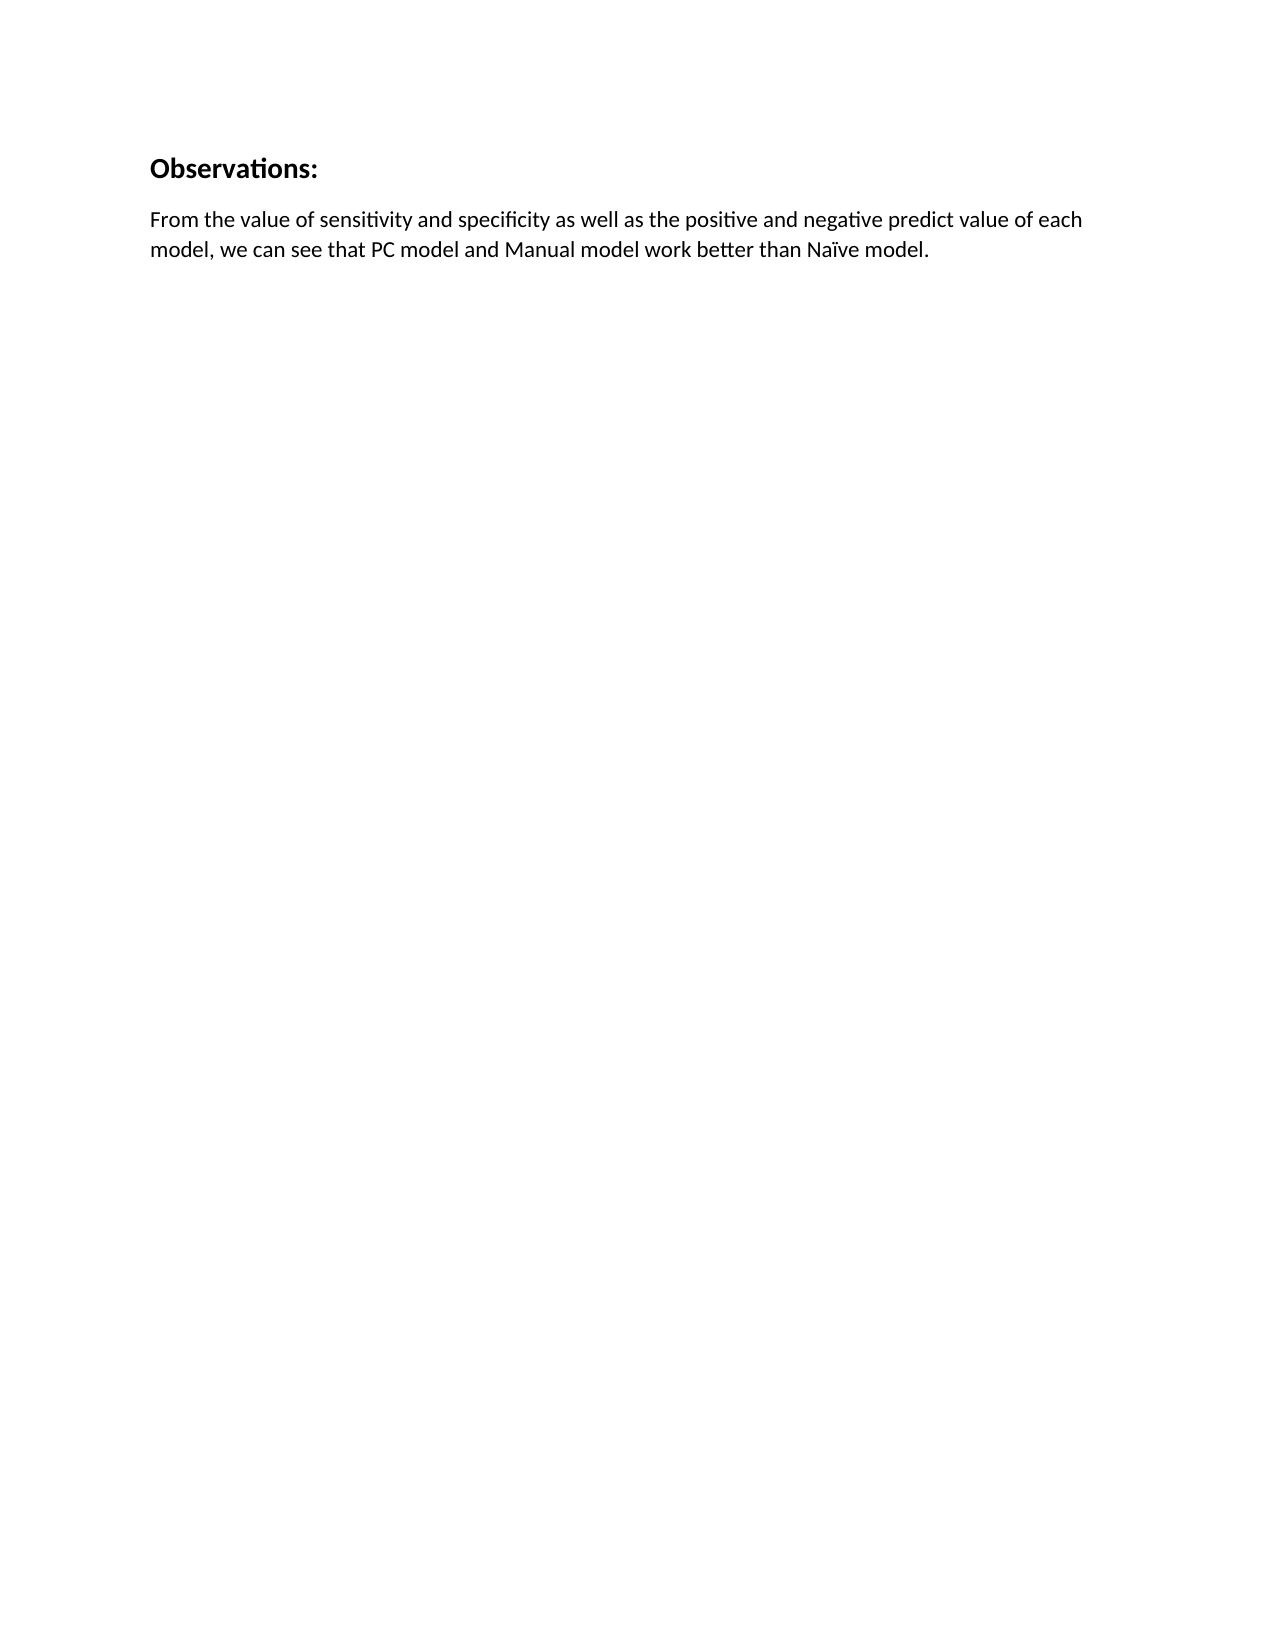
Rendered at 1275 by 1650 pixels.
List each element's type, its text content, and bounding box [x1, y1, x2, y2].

text Observations: [150, 150, 1125, 186]
text From the value of sensitivity and specificity as well as the positive and negative predict value of each model, we can see that PC model and Manual model work better than Naïve model. [150, 205, 1125, 263]
